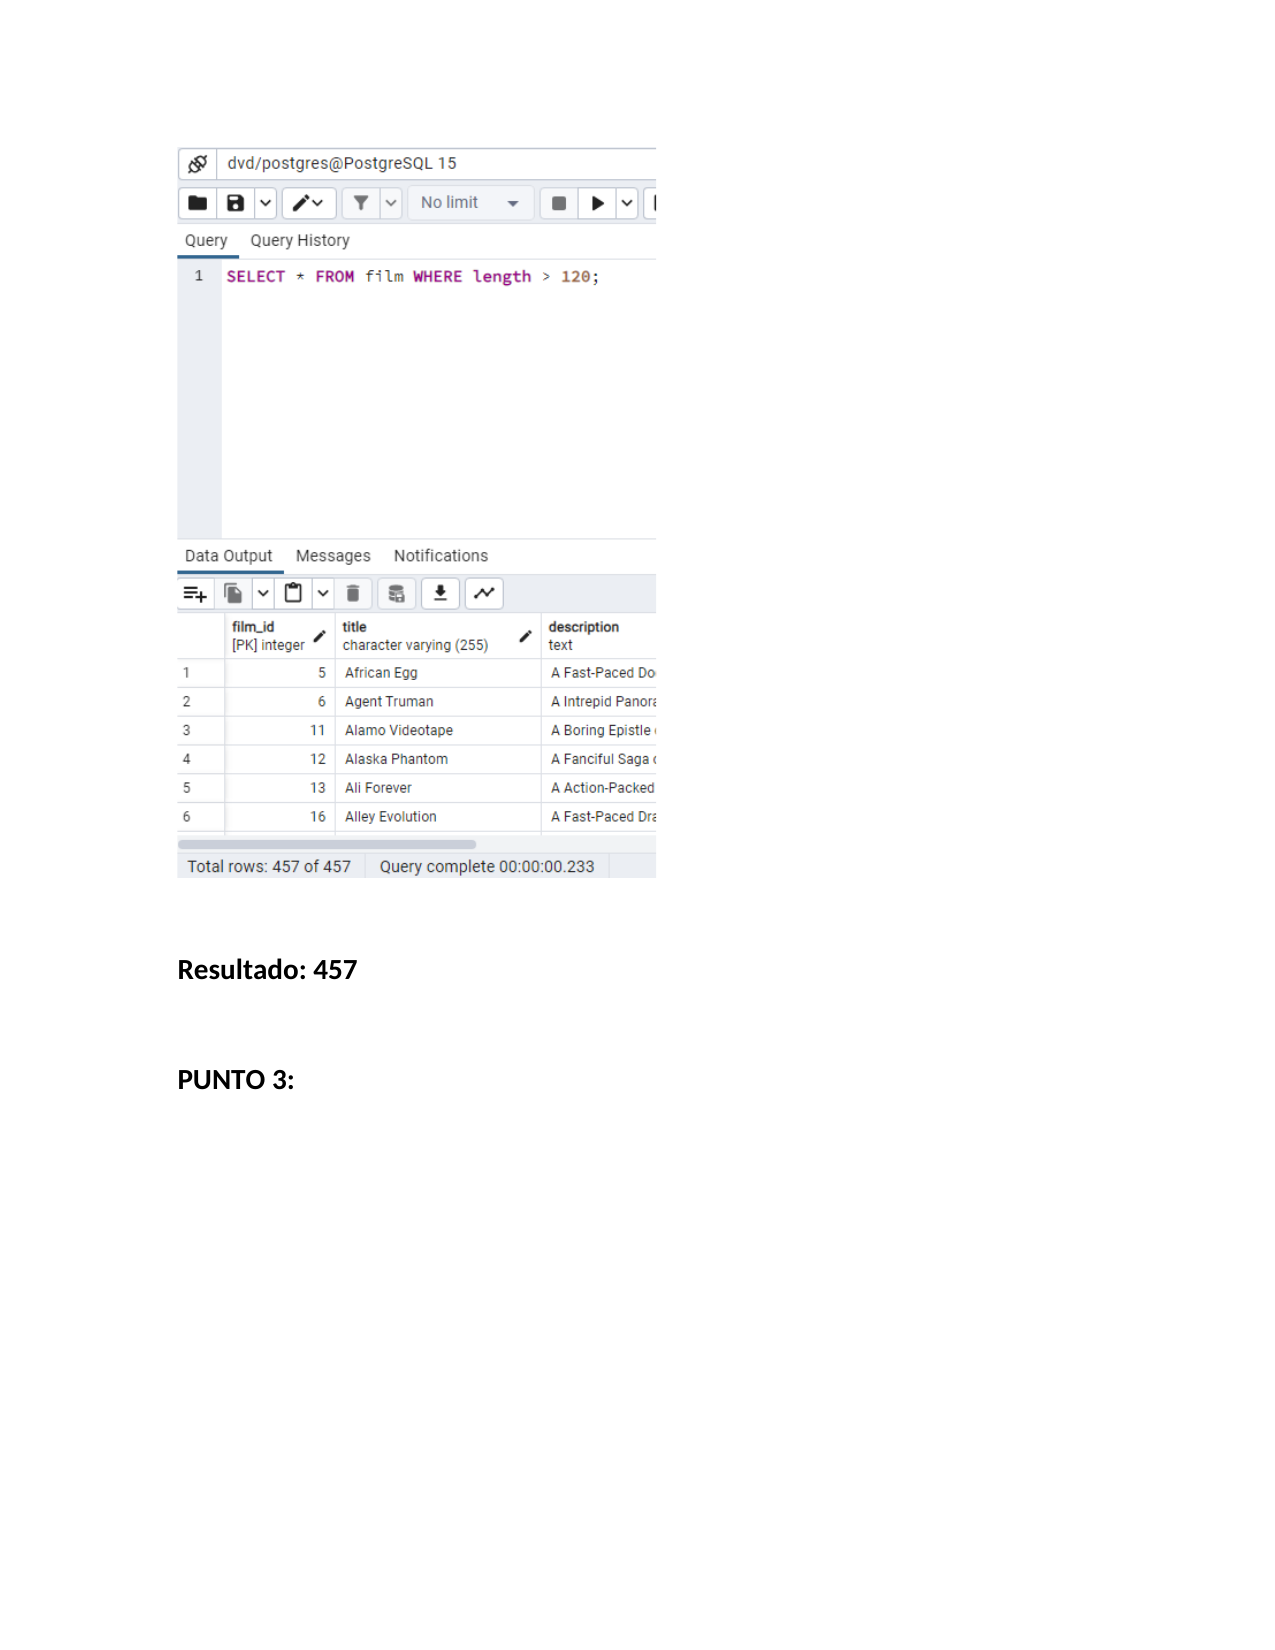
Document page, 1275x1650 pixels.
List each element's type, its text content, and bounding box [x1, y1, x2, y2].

text PUNTO 3: [177, 1061, 1098, 1097]
text Resultado: 457 [177, 951, 1098, 987]
picture [177, 147, 657, 878]
